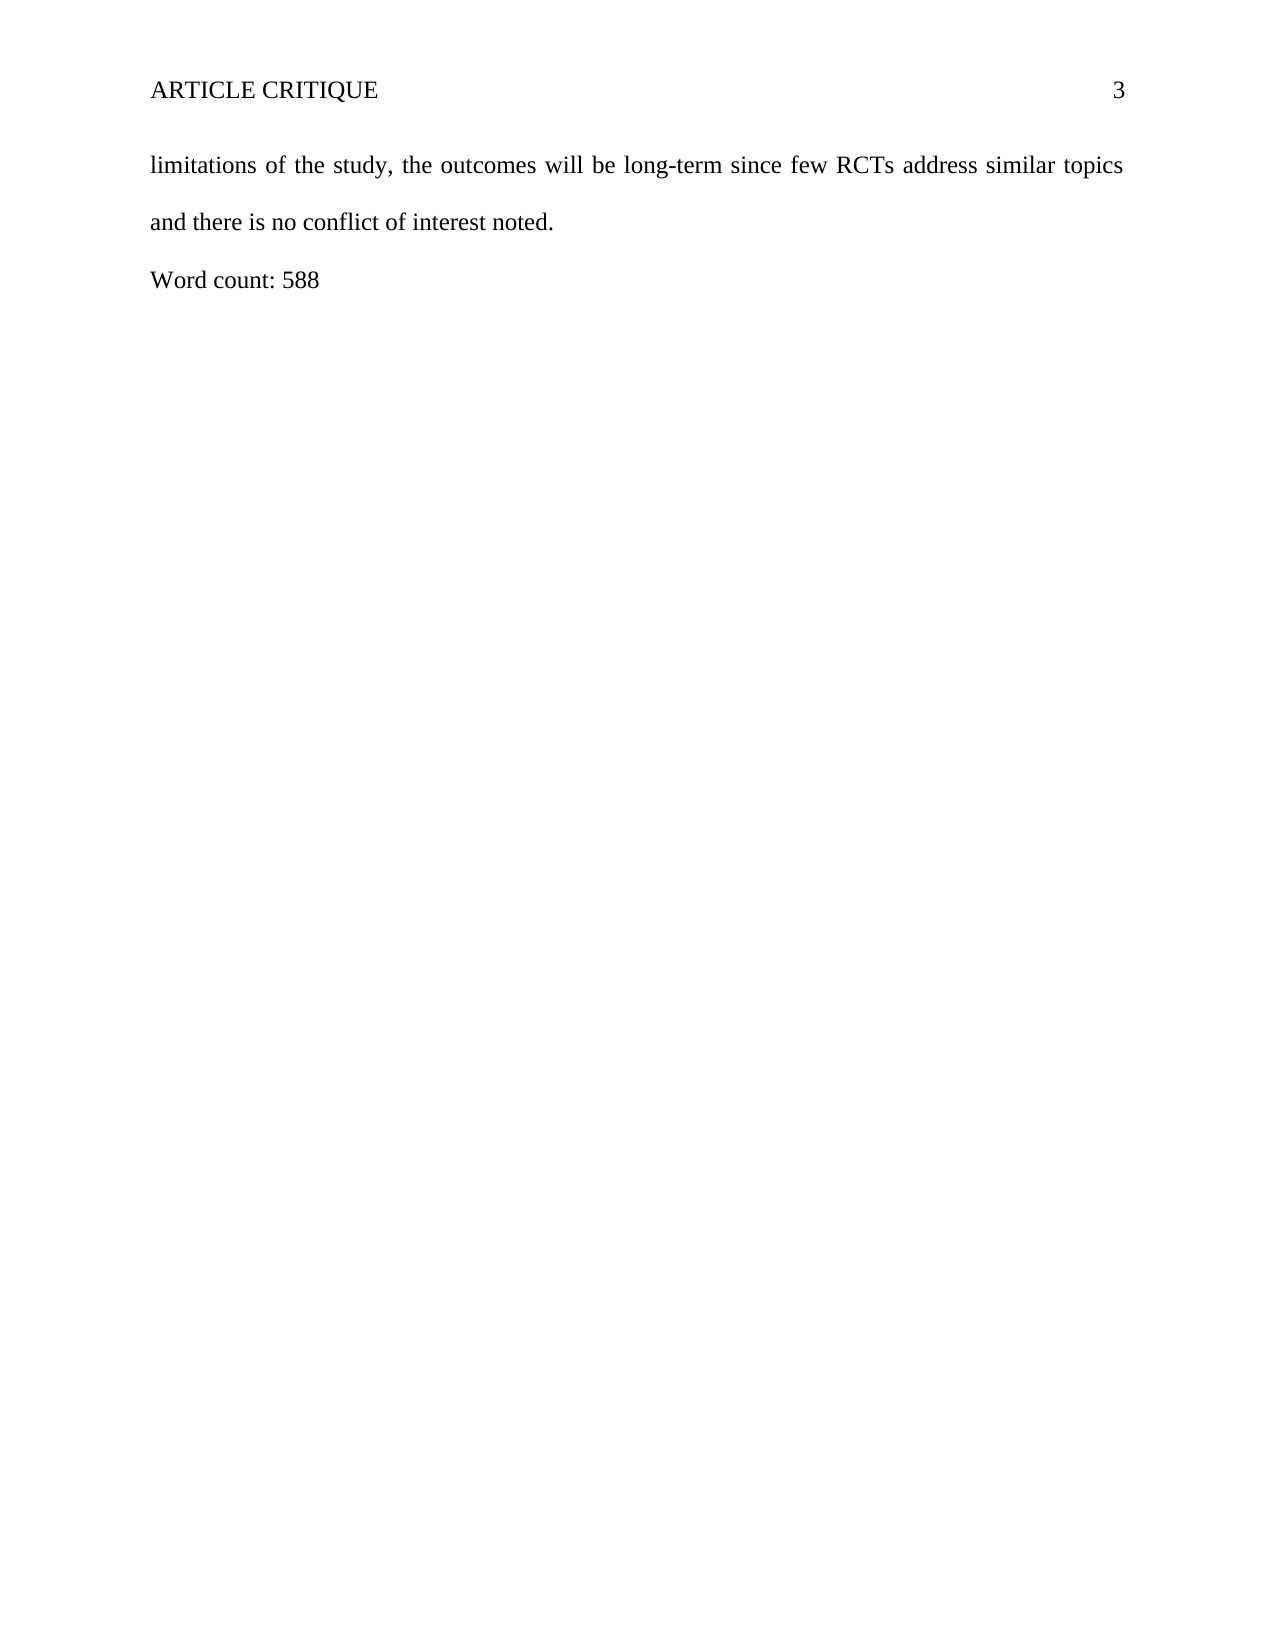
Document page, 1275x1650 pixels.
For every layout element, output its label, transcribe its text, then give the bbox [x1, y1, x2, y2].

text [150, 150, 1125, 236]
text Word count: 588 [150, 265, 1125, 294]
